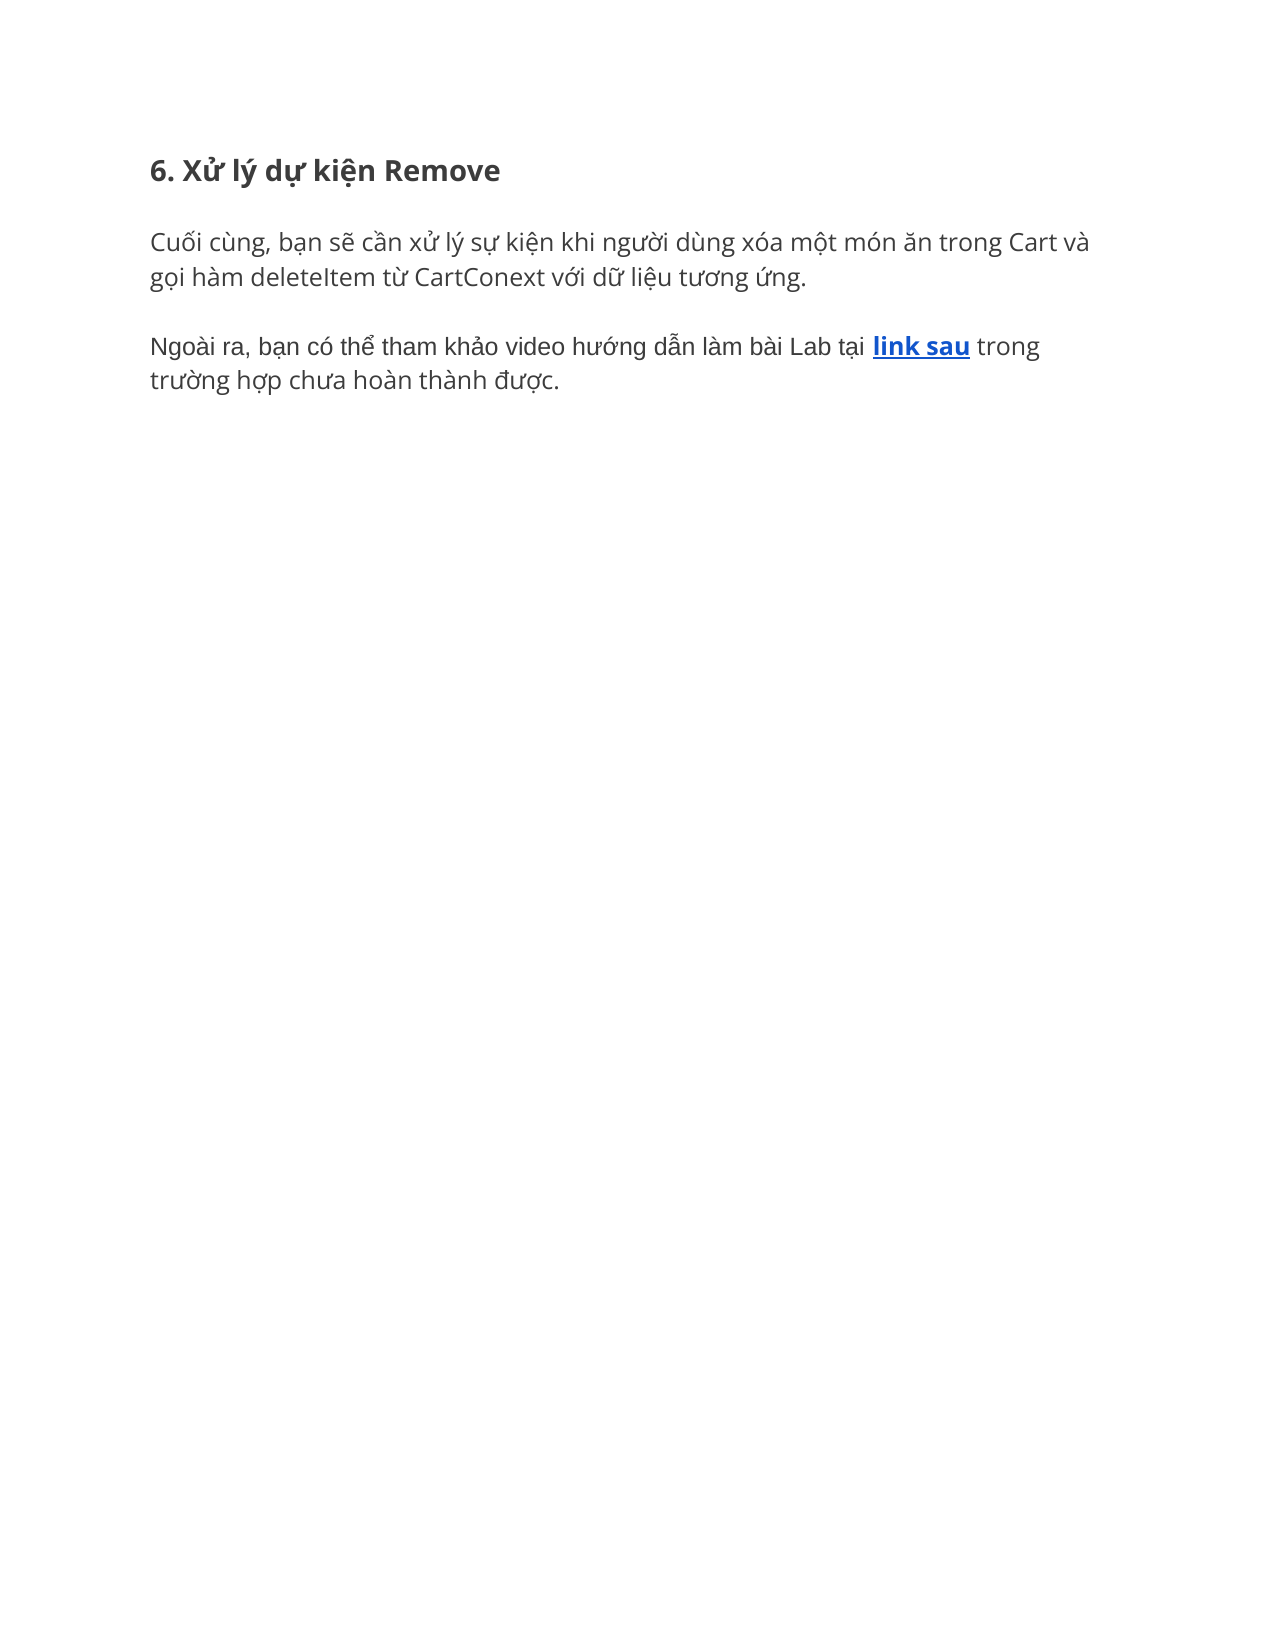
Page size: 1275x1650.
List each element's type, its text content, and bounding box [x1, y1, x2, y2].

text Ngoài ra, bạn có thể tham khảo video hướng dẫn làm bài Lab tại link sau trong trường hợp chưa hoàn thành được. [150, 329, 1125, 397]
subtitle 6. Xử lý dự kiện Remove [150, 150, 1125, 190]
text Cuối cùng, bạn sẽ cần xử lý sự kiện khi người dùng xóa một món ăn trong Cart và gọi hàm deleteItem từ CartConext với dữ liệu tương ứng. [150, 225, 1125, 293]
